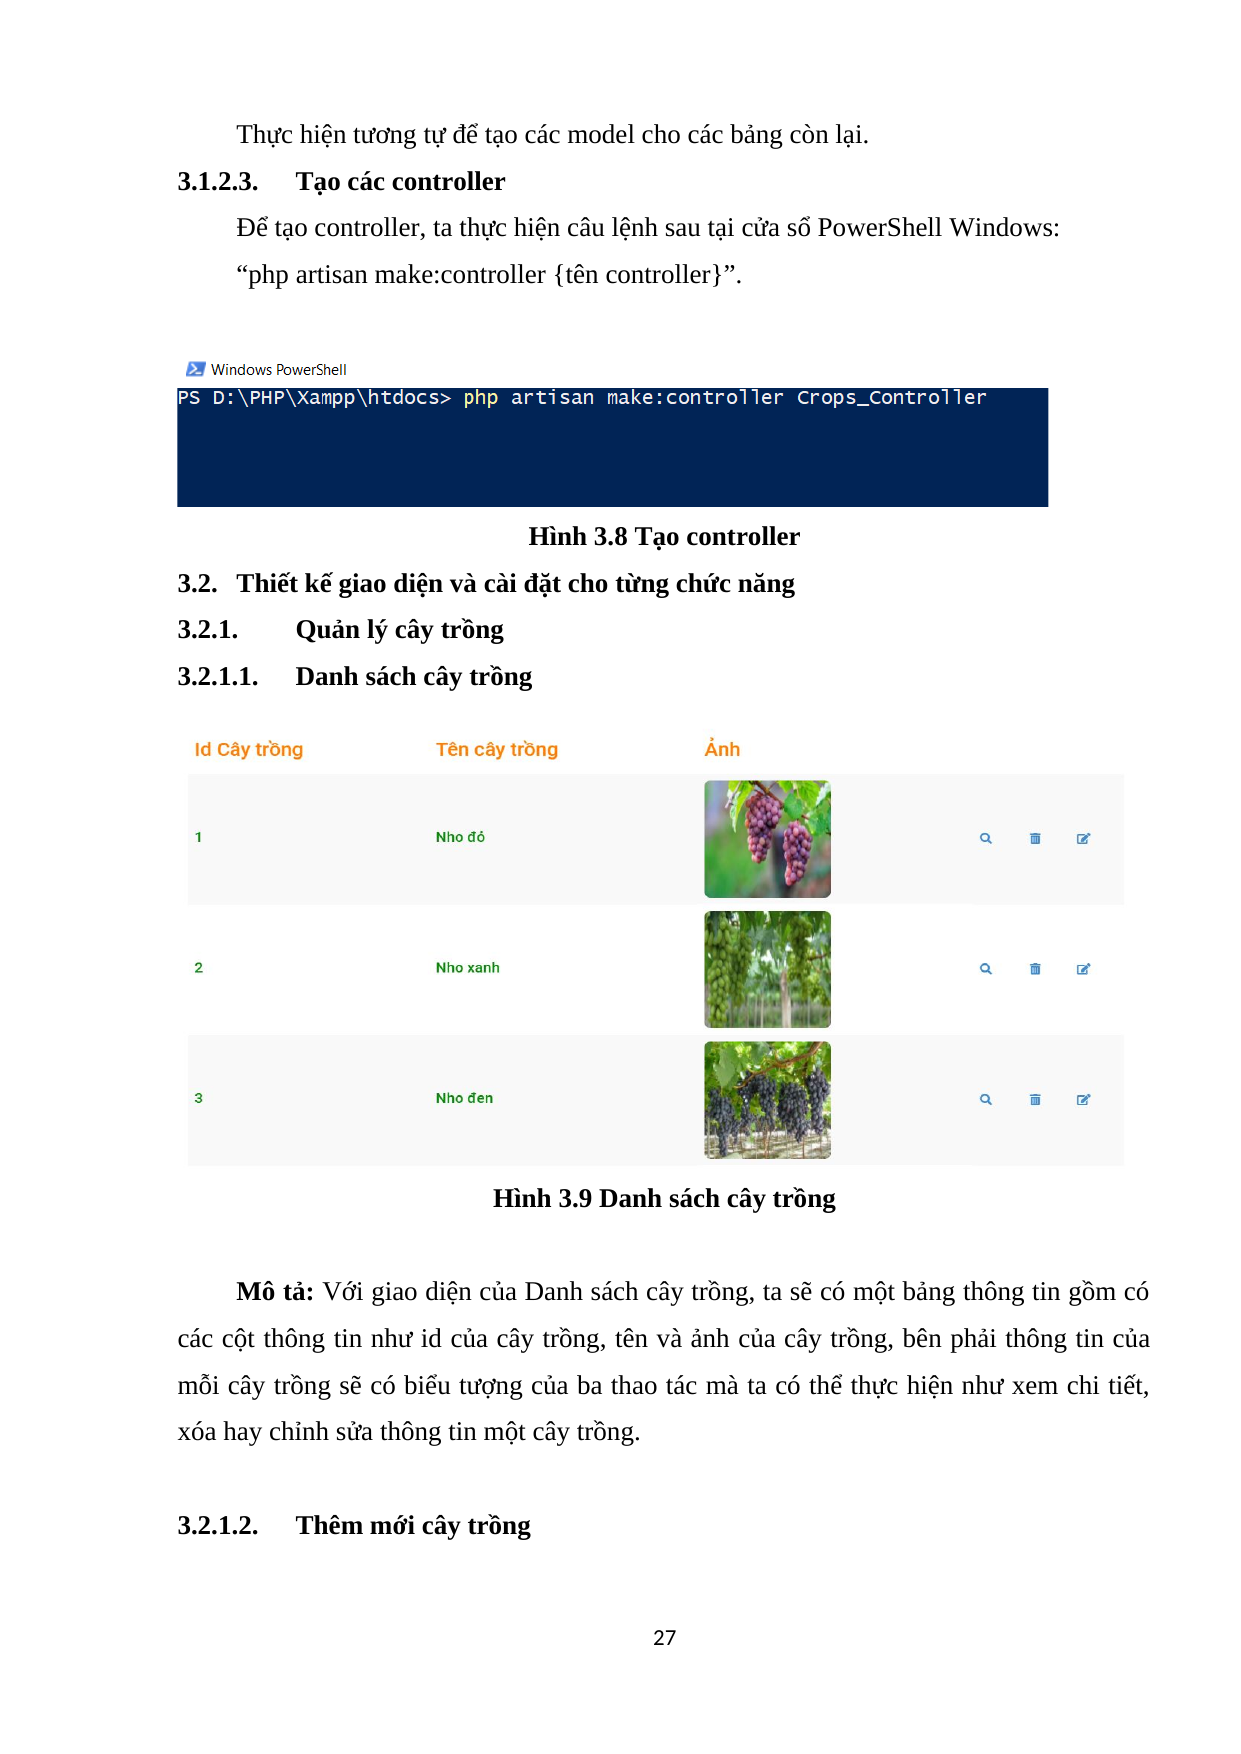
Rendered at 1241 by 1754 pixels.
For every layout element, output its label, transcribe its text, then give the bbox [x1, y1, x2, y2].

list Danh sách cây trồng [177, 660, 1152, 691]
list Quản lý cây trồng [177, 613, 1152, 645]
list “php artisan make:controller {tên controller}”. [177, 258, 1152, 289]
list Thiết kế giao diện và cài đặt cho từng chức năng [177, 567, 1152, 598]
picture [177, 706, 1135, 1169]
list Để tạo controller, ta thực hiện câu lệnh sau tại cửa sổ PowerShell Windows: [177, 211, 1152, 243]
list Thêm mới cây trồng [177, 1509, 1152, 1540]
list Thực hiện tương tự để tạo các model cho các bảng còn lại. [177, 118, 1152, 149]
list Tạo các controller [177, 165, 1152, 196]
text Mô tả: Với giao diện của Danh sách cây trồng, ta sẽ có một bảng thông tin gồm có các cột thông tin như id của cây trồng, tên và ảnh của cây trồng, bên phải thông tin của mỗi cây trồng sẽ có biểu tượng của ba thao tác mà ta có thể thực hiện như xem chi tiết, xóa hay chỉnh sửa thông tin một cây trồng. [177, 1275, 1152, 1447]
list Hình 3.9 Danh sách cây trồng [177, 1182, 1152, 1213]
text Hình 3.8 Tạo controller [177, 520, 1152, 551]
picture [177, 351, 1049, 507]
